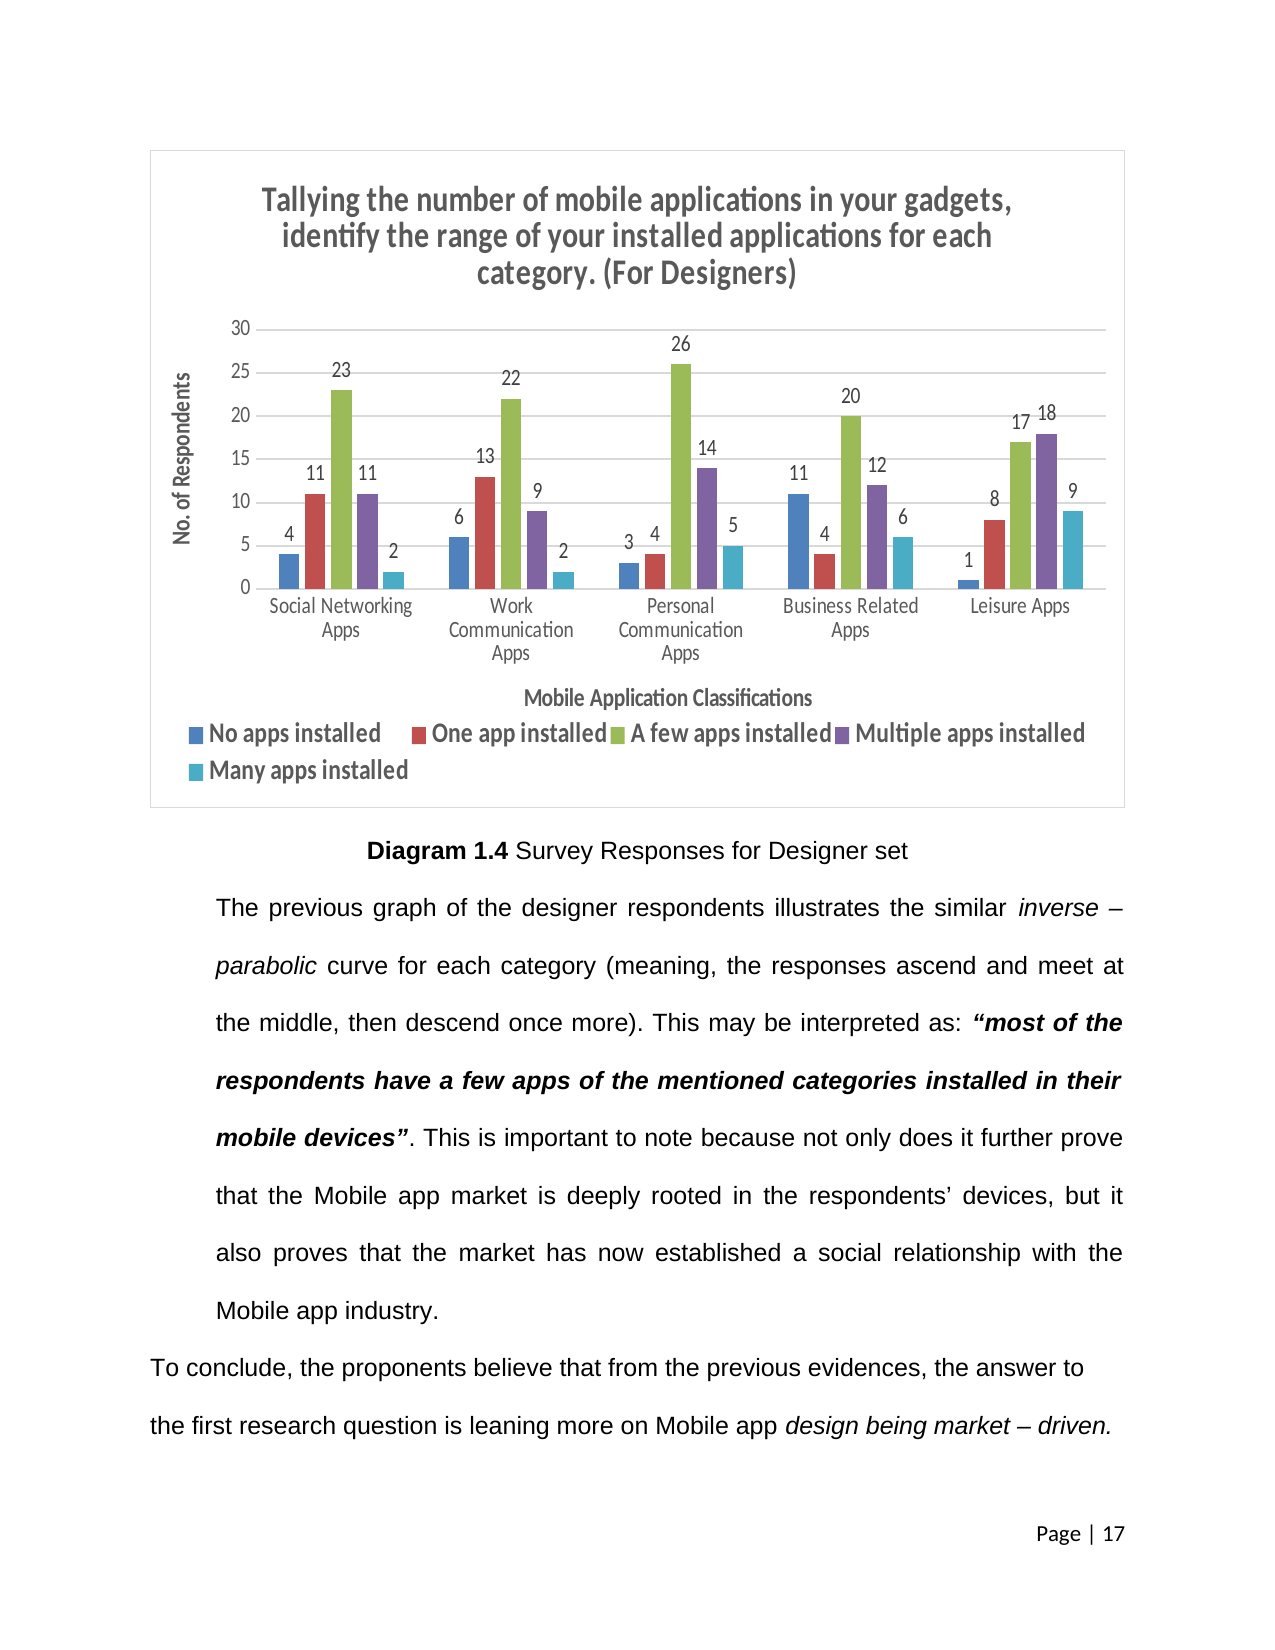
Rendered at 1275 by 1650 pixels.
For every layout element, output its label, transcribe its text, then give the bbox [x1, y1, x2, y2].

text The previous graph of the designer respondents illustrates the similar inverse – parabolic curve for each category (meaning, the responses ascend and meet at the middle, then descend once more). This may be interpreted as: “most of the respondents have a few apps of the mentioned categories installed in their mobile devices”. This is important to note because not only does it further prove that the Mobile app market is deeply rooted in the respondents’ devices, but it also proves that the market has now established a social relationship with the Mobile app industry. [216, 893, 1125, 1324]
text To conclude, the proponents believe that from the previous evidences, the answer to the first research question is leaning more on Mobile app design being market – driven. [150, 1353, 1125, 1439]
text Diagram 1.4 Survey Responses for Designer set [150, 836, 1125, 864]
